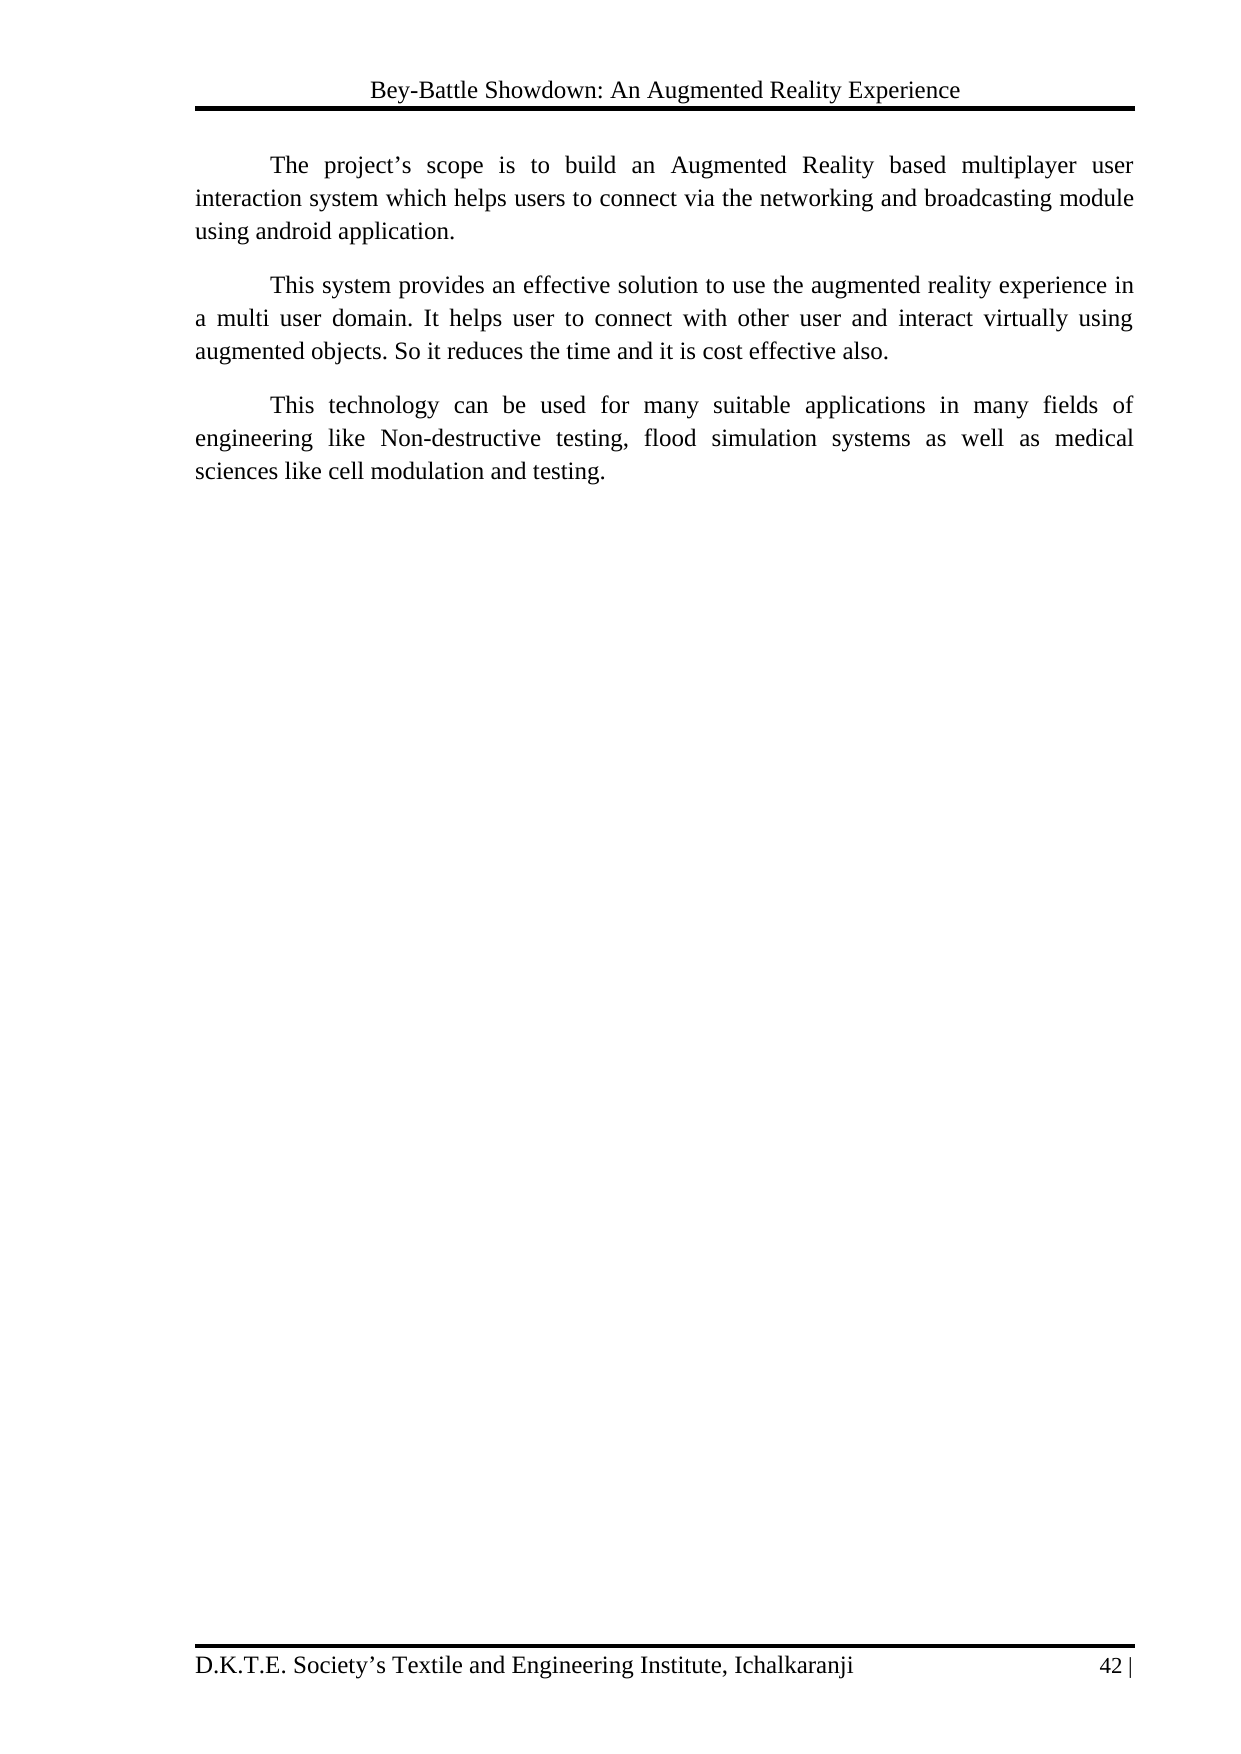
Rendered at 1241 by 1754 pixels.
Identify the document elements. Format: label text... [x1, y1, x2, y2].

text This technology can be used for many suitable applications in many fields of engineering like Non-destructive testing, flood simulation systems as well as medical sciences like cell modulation and testing. [195, 390, 1135, 484]
text The project’s scope is to build an Augmented Reality based multiplayer user interaction system which helps users to connect via the networking and broadcasting module using android application. [195, 150, 1135, 245]
text This system provides an effective solution to use the augmented reality experience in a multi user domain. It helps user to connect with other user and interact virtually using augmented objects. So it reduces the time and it is cost effective also. [195, 270, 1135, 365]
